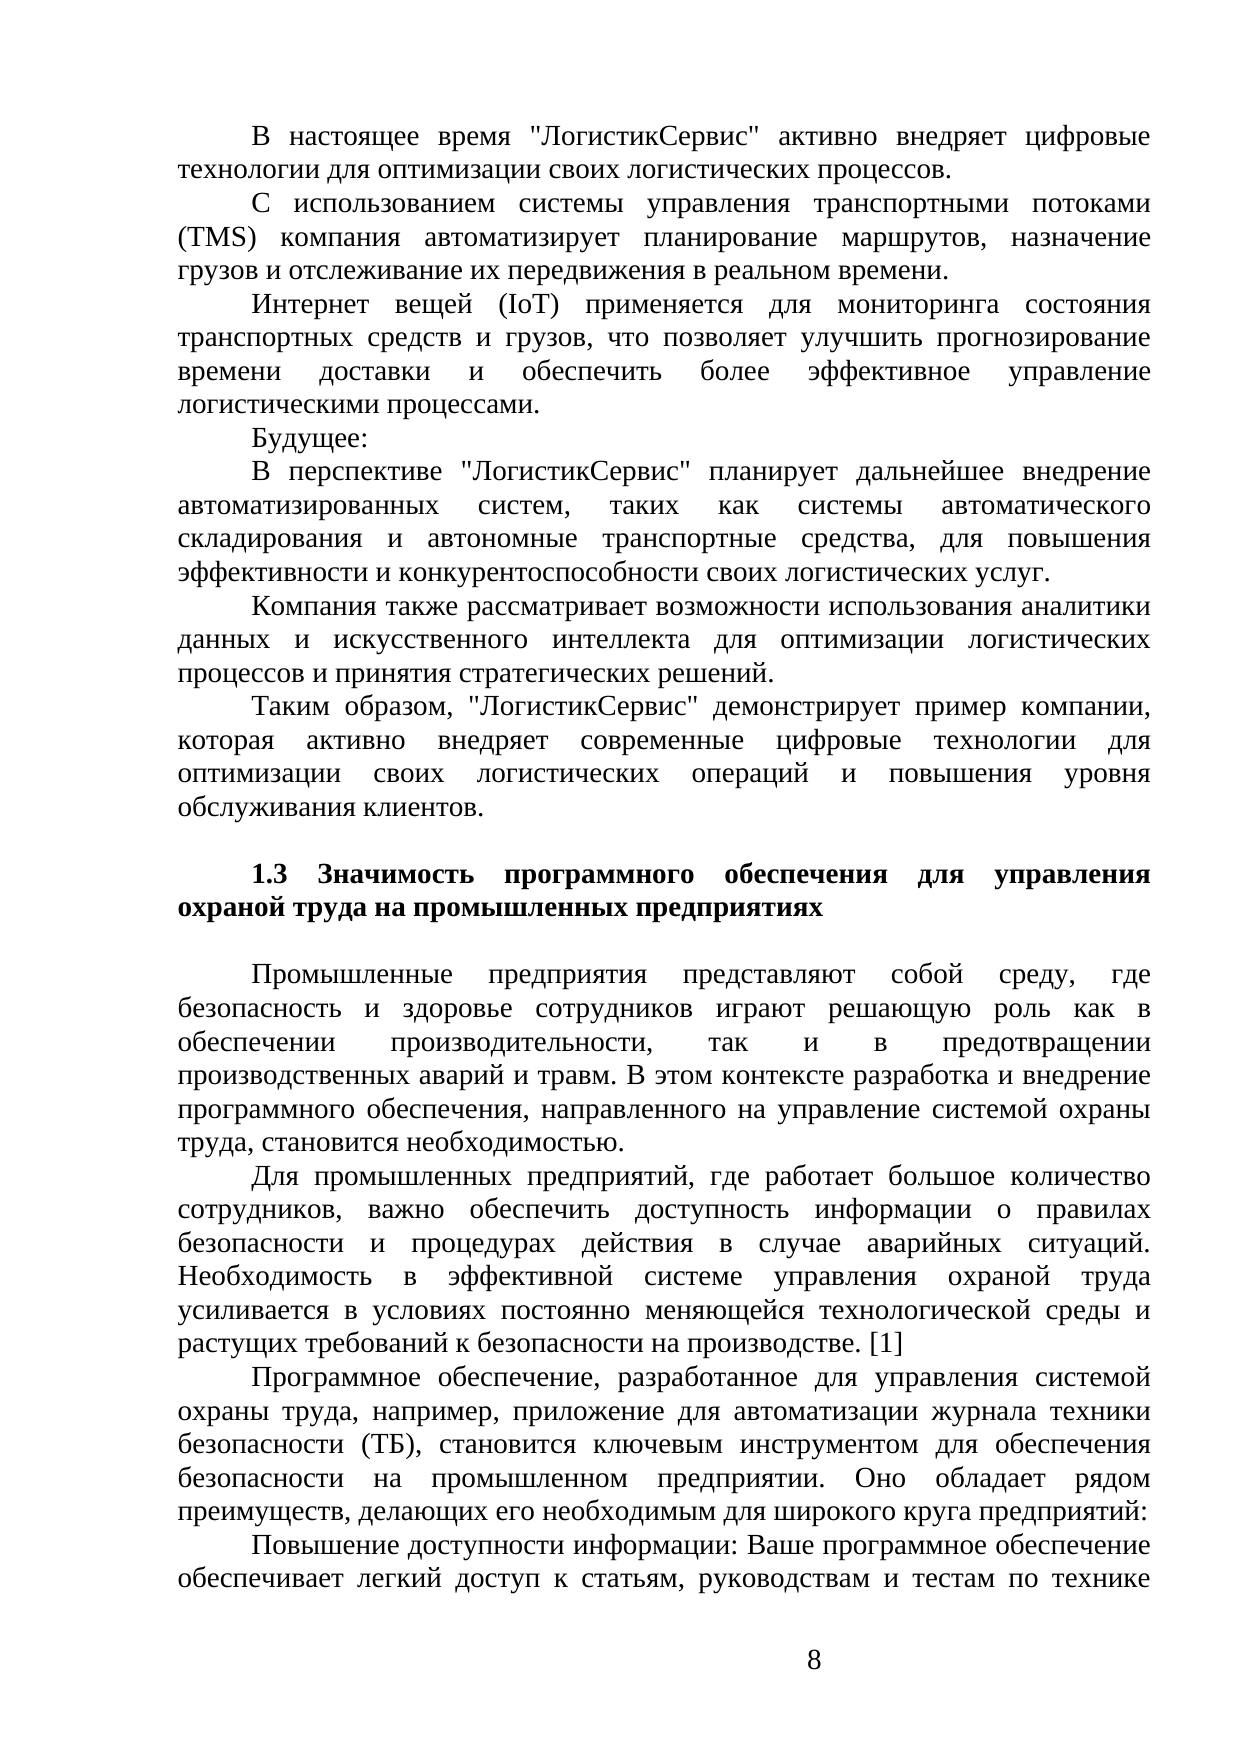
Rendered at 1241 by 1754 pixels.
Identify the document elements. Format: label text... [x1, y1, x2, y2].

text Программное обеспечение, разработанное для управления системой охраны труда, например, приложение для автоматизации журнала техники безопасности (ТБ), становится ключевым инструментом для обеспечения безопасности на промышленном предприятии. Оно обладает рядом преимуществ, делающих его необходимым для широкого круга предприятий: [177, 1359, 1152, 1527]
text В настоящее время "ЛогистикСервис" активно внедряет цифровые технологии для оптимизации своих логистических процессов. [177, 118, 1152, 185]
text Будущее: [177, 420, 1152, 453]
text Интернет вещей (IoT) применяется для мониторинга состояния транспортных средств и грузов, что позволяет улучшить прогнозирование времени доставки и обеспечить более эффективное управление логистическими процессами. [177, 286, 1152, 420]
text С использованием системы управления транспортными потоками (TMS) компания автоматизирует планирование маршрутов, назначение грузов и отслеживание их передвижения в реальном времени. [177, 185, 1152, 286]
text В перспективе "ЛогистикСервис" планирует дальнейшее внедрение автоматизированных систем, таких как системы автоматического складирования и автономные транспортные средства, для повышения эффективности и конкурентоспособности своих логистических услуг. [177, 453, 1152, 588]
text 1.3 Значимость программного обеспечения для управления охраной труда на промышленных предприятиях [177, 856, 1152, 923]
text Промышленные предприятия представляют собой среду, где безопасность и здоровье сотрудников играют решающую роль как в обеспечении производительности, так и в предотвращении производственных аварий и травм. В этом контексте разработка и внедрение программного обеспечения, направленного на управление системой охраны труда, становится необходимостью. [177, 957, 1152, 1158]
text Таким образом, "ЛогистикСервис" демонстрирует пример компании, которая активно внедряет современные цифровые технологии для оптимизации своих логистических операций и повышения уровня обслуживания клиентов. [177, 688, 1152, 822]
text Для промышленных предприятий, где работает большое количество сотрудников, важно обеспечить доступность информации о правилах безопасности и процедурах действия в случае аварийных ситуаций. Необходимость в эффективной системе управления охраной труда усиливается в условиях постоянно меняющейся технологической среды и растущих требований к безопасности на производстве. [1] [177, 1158, 1152, 1359]
text Компания также рассматривает возможности использования аналитики данных и искусственного интеллекта для оптимизации логистических процессов и принятия стратегических решений. [177, 588, 1152, 688]
